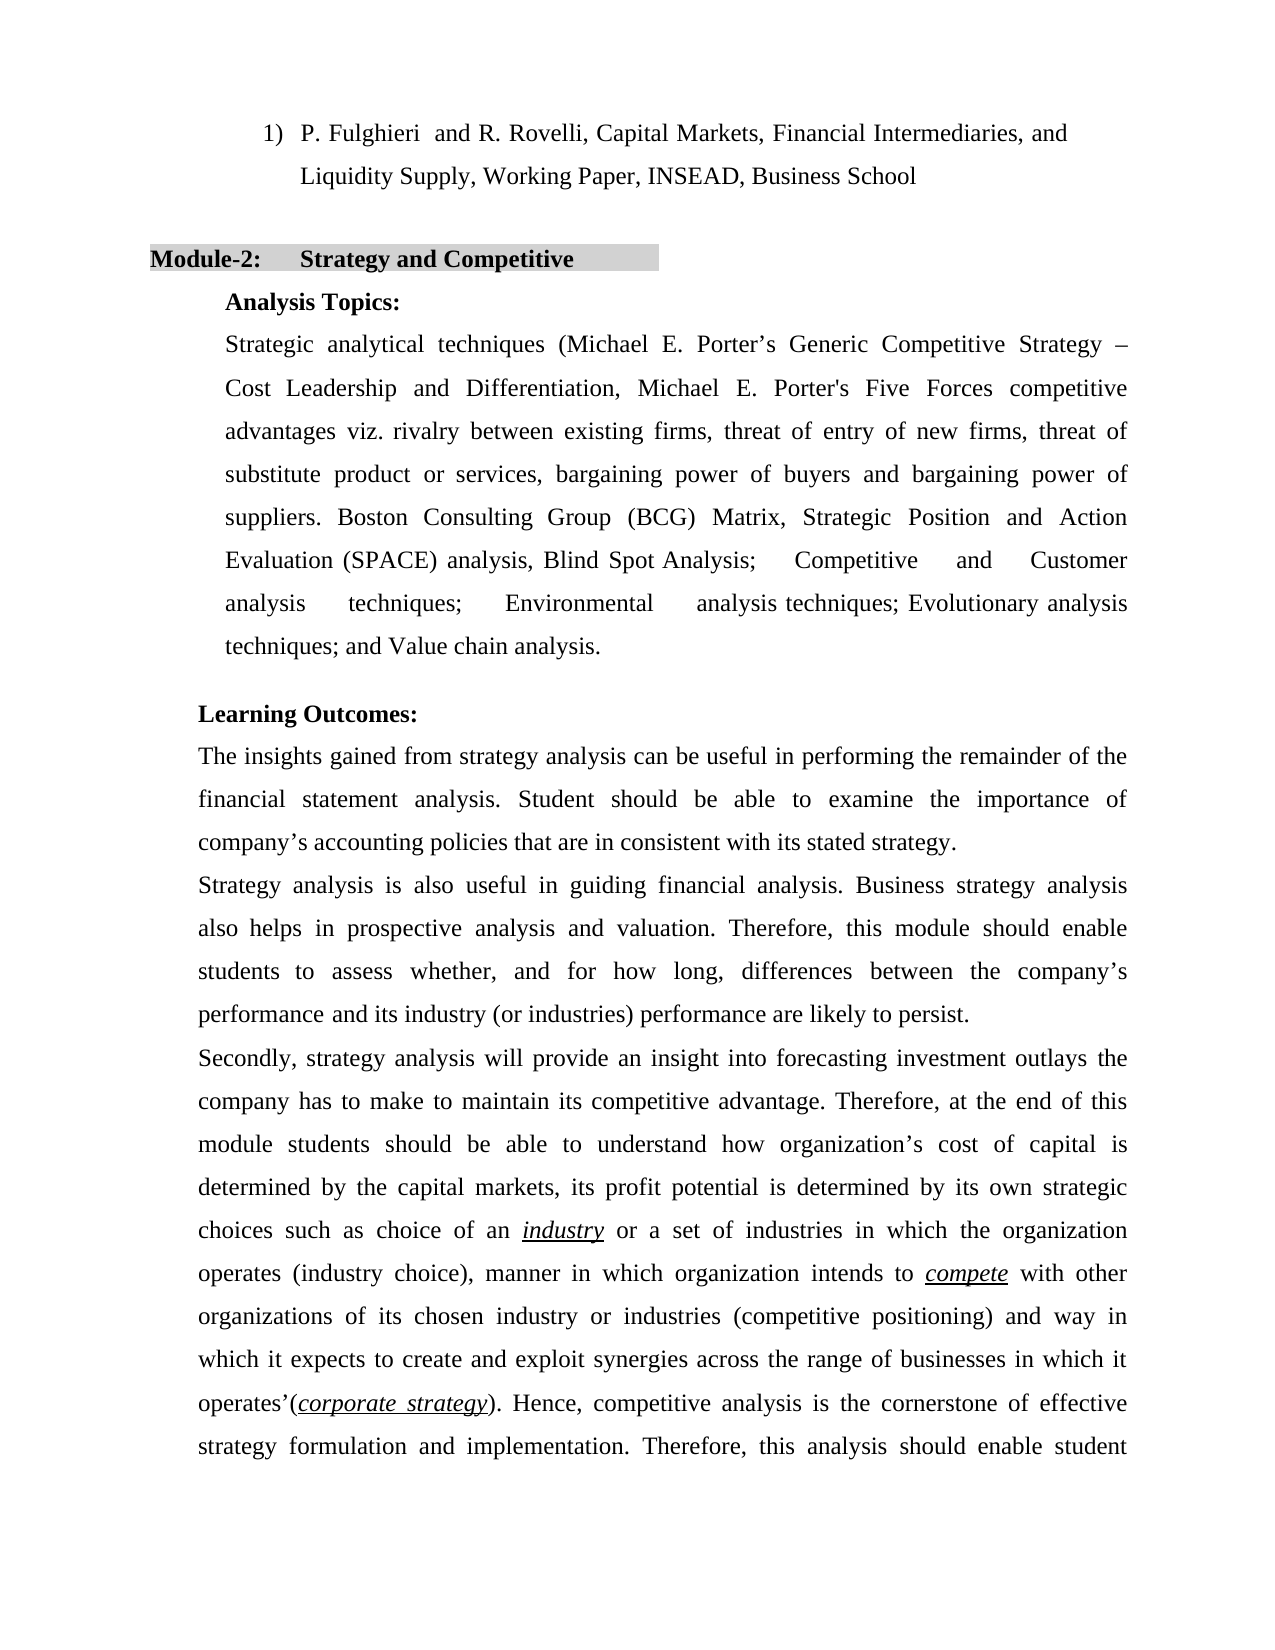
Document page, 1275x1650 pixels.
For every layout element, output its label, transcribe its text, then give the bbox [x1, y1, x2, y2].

text Learning Outcomes: [198, 699, 1188, 728]
text The insights gained from strategy analysis can be useful in performing the remainder of the financial statement analysis. Student should be able to examine the importance of company’s accounting policies that are in consistent with its stated strategy. [198, 741, 1127, 856]
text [198, 1043, 1128, 1459]
text Strategy analysis is also useful in guiding financial analysis. Business strategy analysis also helps in prospective analysis and valuation. Therefore, this module should enable students to assess whether, and for how long, differences between the company’s performance and its industry (or industries) performance are likely to persist. [198, 870, 1127, 1028]
text Module-2: Strategy and Competitive Analysis Topics: [150, 244, 664, 316]
text Strategic analytical techniques (Michael E. Porter’s Generic Competitive Strategy – Cost Leadership and Differentiation, Michael E. Porter's Five Forces competitive advantages viz. rivalry between existing firms, threat of entry of new firms, threat of substitute product or services, bargaining power of buyers and bargaining power of suppliers. Boston Consulting Group (BCG) Matrix, Strategic Position and Action Evaluation (SPACE) analysis, Blind Spot Analysis; Competitive and Customer analysis techniques; Environmental analysis techniques; Evolutionary analysis techniques; and Value chain analysis. [225, 329, 1128, 660]
text 1) P. Fulghieri and R. Rovelli, Capital Markets, Financial Intermediaries, and Liquidity Supply, Working Paper, INSEAD, Business School [262, 118, 1130, 190]
